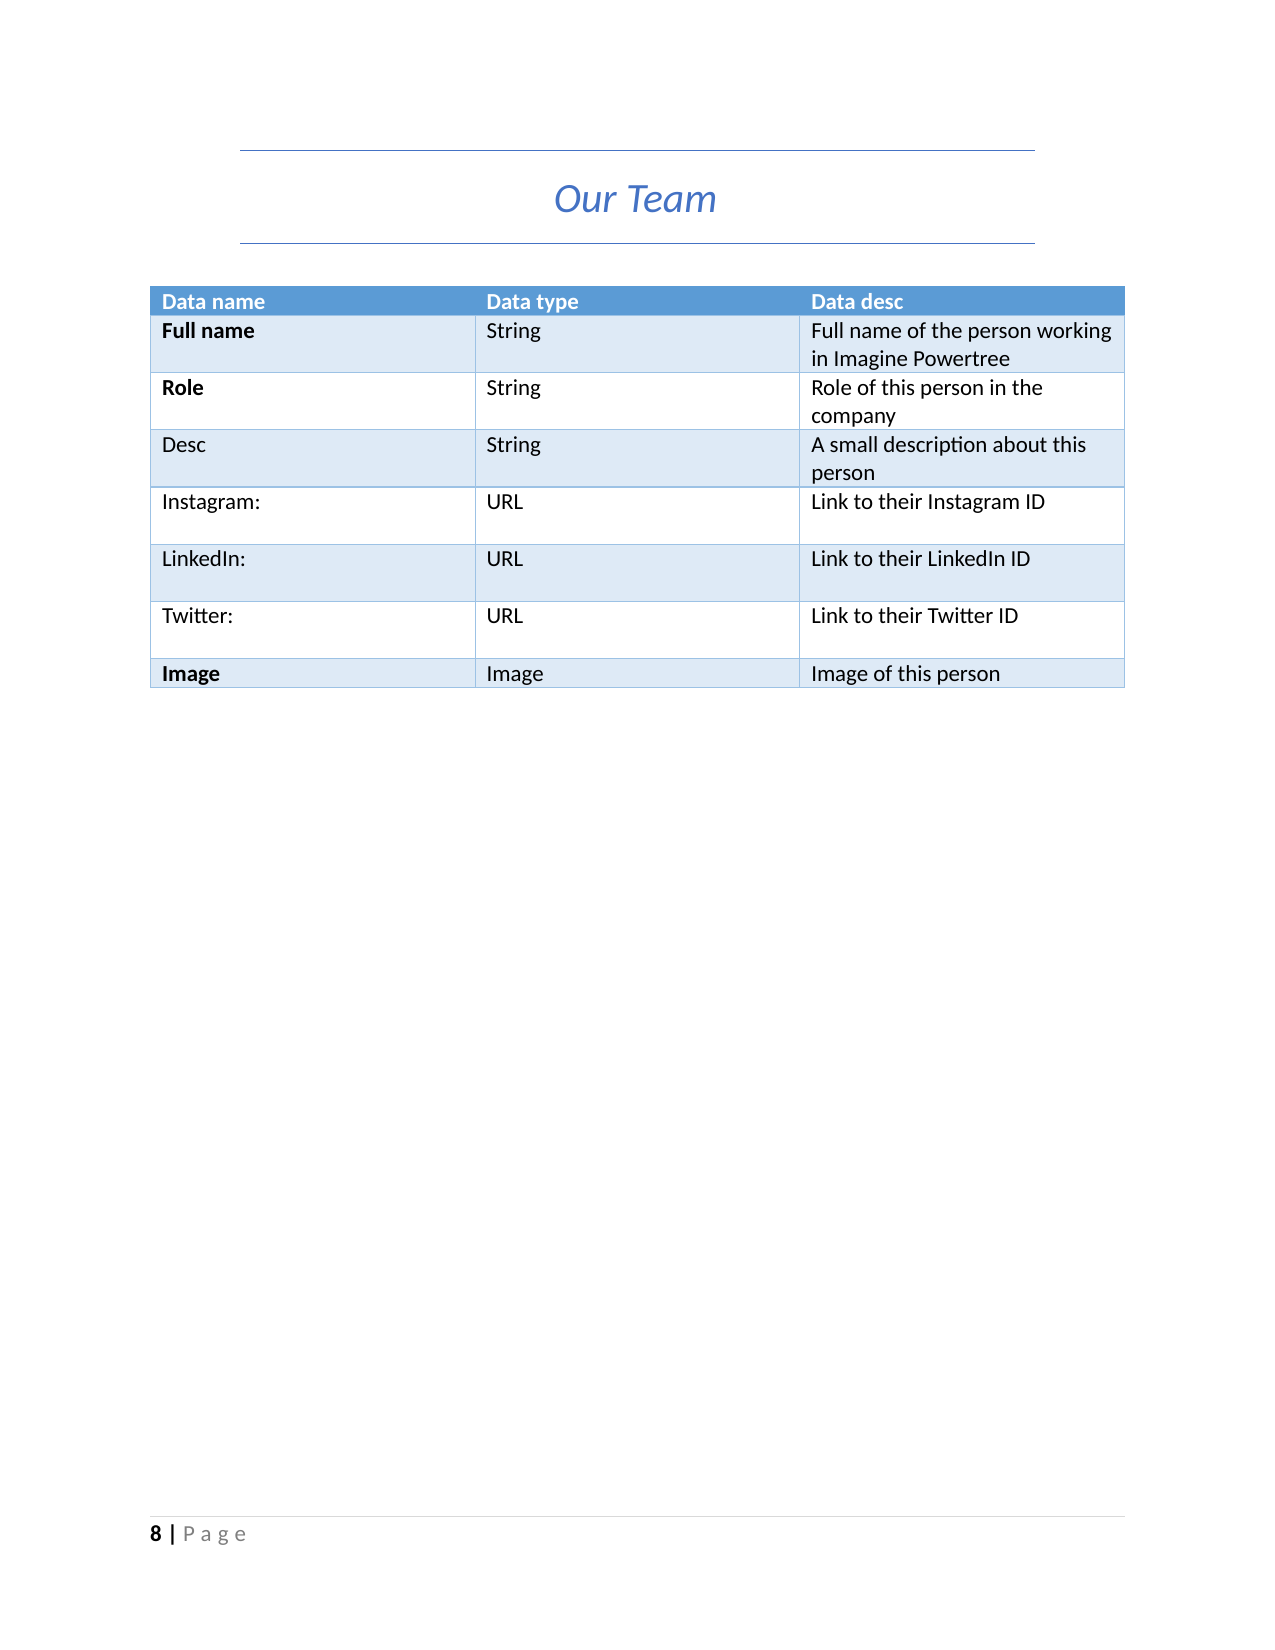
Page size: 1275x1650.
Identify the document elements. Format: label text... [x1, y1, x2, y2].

table_header Data desc [800, 287, 1124, 315]
table_cell Role of this person in the company [800, 373, 1124, 429]
table_cell Link to their Twitter ID [800, 602, 1124, 658]
table_cell Image of this person [800, 659, 1124, 687]
table_cell Full name [151, 316, 475, 372]
table_header Data name [151, 287, 475, 315]
text Our Team [240, 151, 1035, 243]
table_cell Desc [151, 430, 475, 486]
table_cell Twitter: [151, 602, 475, 658]
table_cell Image [476, 659, 799, 687]
table_cell A small description about this person [800, 430, 1124, 486]
table_cell Full name of the person working in Imagine Powertree [800, 316, 1124, 372]
table_cell Link to their Instagram ID [800, 488, 1124, 543]
table_cell Link to their LinkedIn ID [800, 545, 1124, 601]
table_cell Instagram: [151, 488, 475, 543]
table_cell Image [151, 659, 475, 687]
table_cell String [476, 430, 799, 486]
table_cell URL [476, 602, 799, 658]
table_cell LinkedIn: [151, 545, 475, 601]
table_header Data type [476, 287, 799, 315]
table_cell String [476, 316, 799, 372]
table_cell String [476, 373, 799, 429]
table_cell URL [476, 545, 799, 601]
table_cell Role [151, 373, 475, 429]
table_cell URL [476, 488, 799, 543]
